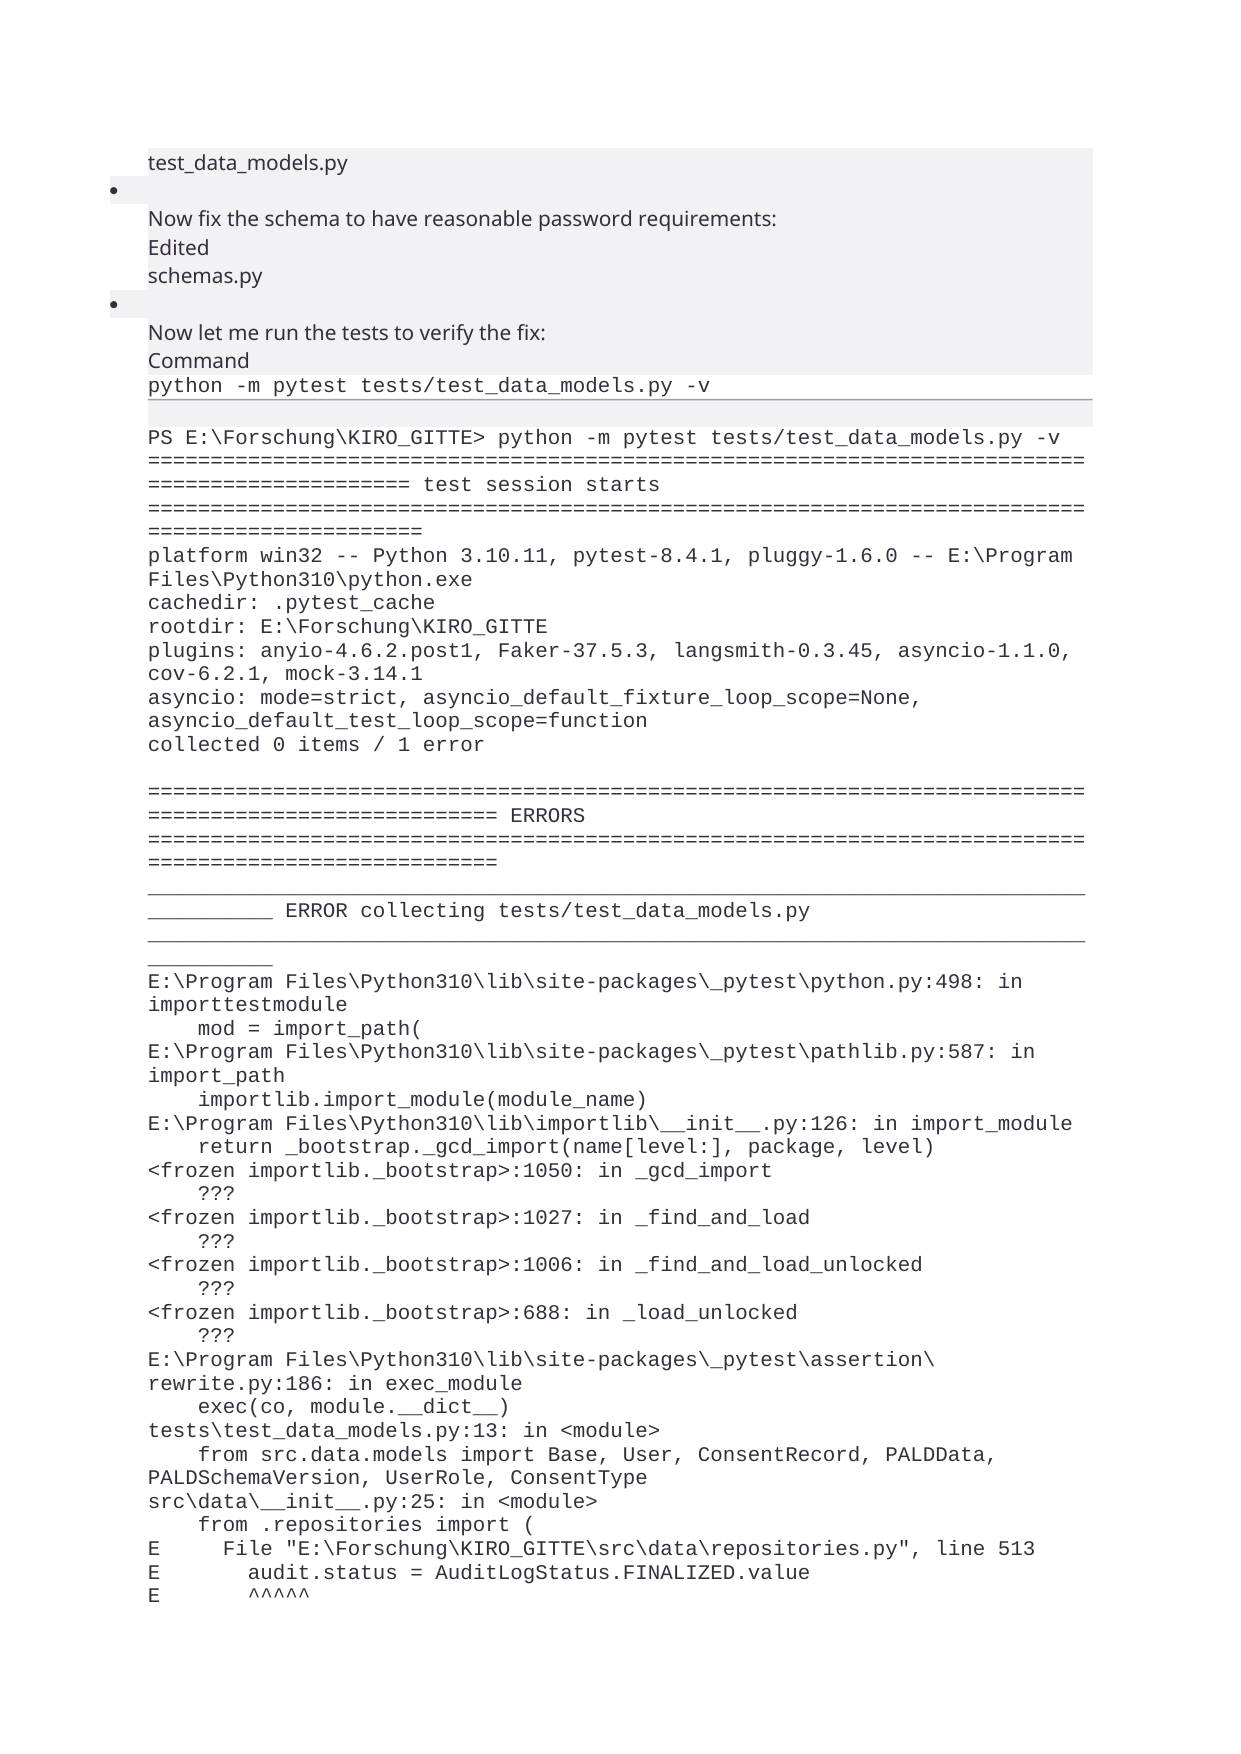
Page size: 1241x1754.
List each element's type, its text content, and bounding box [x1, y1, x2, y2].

text from .repositories import ( [148, 1514, 1093, 1538]
text E:\Program Files\Python310\lib\site-packages\_pytest\pathlib.py:587: in import_path [148, 1042, 1093, 1089]
text E ^^^^^ [148, 1585, 1093, 1609]
text ======================================================================================================= ERRORS ======================================================================================================= [148, 781, 1093, 876]
text platform win32 -- Python 3.10.11, pytest-8.4.1, pluggy-1.6.0 -- E:\Program Files\Python310\python.exe [148, 545, 1093, 592]
text exec(co, module.__dict__) [148, 1396, 1093, 1420]
text rootdir: E:\Forschung\KIRO_GITTE [148, 616, 1093, 639]
text Command [148, 347, 1093, 375]
text mod = import_path( [148, 1018, 1093, 1042]
text ??? [148, 1278, 1093, 1302]
text <frozen importlib._bootstrap>:1027: in _find_and_load [148, 1207, 1093, 1231]
text E:\Program Files\Python310\lib\importlib\__init__.py:126: in import_module [148, 1112, 1093, 1136]
text return _bootstrap._gcd_import(name[level:], package, level) [148, 1136, 1093, 1160]
text ??? [148, 1231, 1093, 1254]
text Now fix the schema to have reasonable password requirements: [148, 204, 1093, 233]
text <frozen importlib._bootstrap>:1006: in _find_and_load_unlocked [148, 1254, 1093, 1278]
text ??? [148, 1183, 1093, 1207]
text tests\test_data_models.py:13: in <module> [148, 1420, 1093, 1443]
text E File "E:\Forschung\KIRO_GITTE\src\data\repositories.py", line 513 [148, 1538, 1093, 1562]
text from src.data.models import Base, User, ConsentRecord, PALDData, PALDSchemaVersion, UserRole, ConsentType [148, 1443, 1093, 1491]
text collected 0 items / 1 error [148, 734, 1093, 758]
text Edited [148, 233, 1093, 261]
text _____________________________________________________________________________________ ERROR collecting tests/test_data_models.py _____________________________________________________________________________________ [148, 876, 1093, 971]
text src\data\__init__.py:25: in <module> [148, 1491, 1093, 1514]
text cachedir: .pytest_cache [148, 592, 1093, 616]
text python -m pytest tests/test_data_models.py -v [148, 375, 1093, 398]
text <frozen importlib._bootstrap>:688: in _load_unlocked [148, 1302, 1093, 1325]
text E:\Program Files\Python310\lib\site-packages\_pytest\assertion\rewrite.py:186: in exec_module [148, 1349, 1093, 1396]
text <frozen importlib._bootstrap>:1050: in _gcd_import [148, 1160, 1093, 1183]
text schemas.py [148, 261, 1093, 290]
text E audit.status = AuditLogStatus.FINALIZED.value [148, 1562, 1093, 1585]
text ??? [148, 1325, 1093, 1349]
text PS E:\Forschung\KIRO_GITTE> python -m pytest tests/test_data_models.py -v [148, 427, 1093, 450]
text plugins: anyio-4.6.2.post1, Faker-37.5.3, langsmith-0.3.45, asyncio-1.1.0, cov-6.2.1, mock-3.14.1 [148, 639, 1093, 687]
text importlib.import_module(module_name) [148, 1089, 1093, 1112]
text ================================================================================================ test session starts ================================================================================================= [148, 450, 1093, 545]
text E:\Program Files\Python310\lib\site-packages\_pytest\python.py:498: in importtestmodule [148, 971, 1093, 1018]
text Now let me run the tests to verify the fix: [148, 318, 1093, 347]
text asyncio: mode=strict, asyncio_default_fixture_loop_scope=None, asyncio_default_test_loop_scope=function [148, 687, 1093, 734]
text test_data_models.py [148, 148, 1093, 176]
